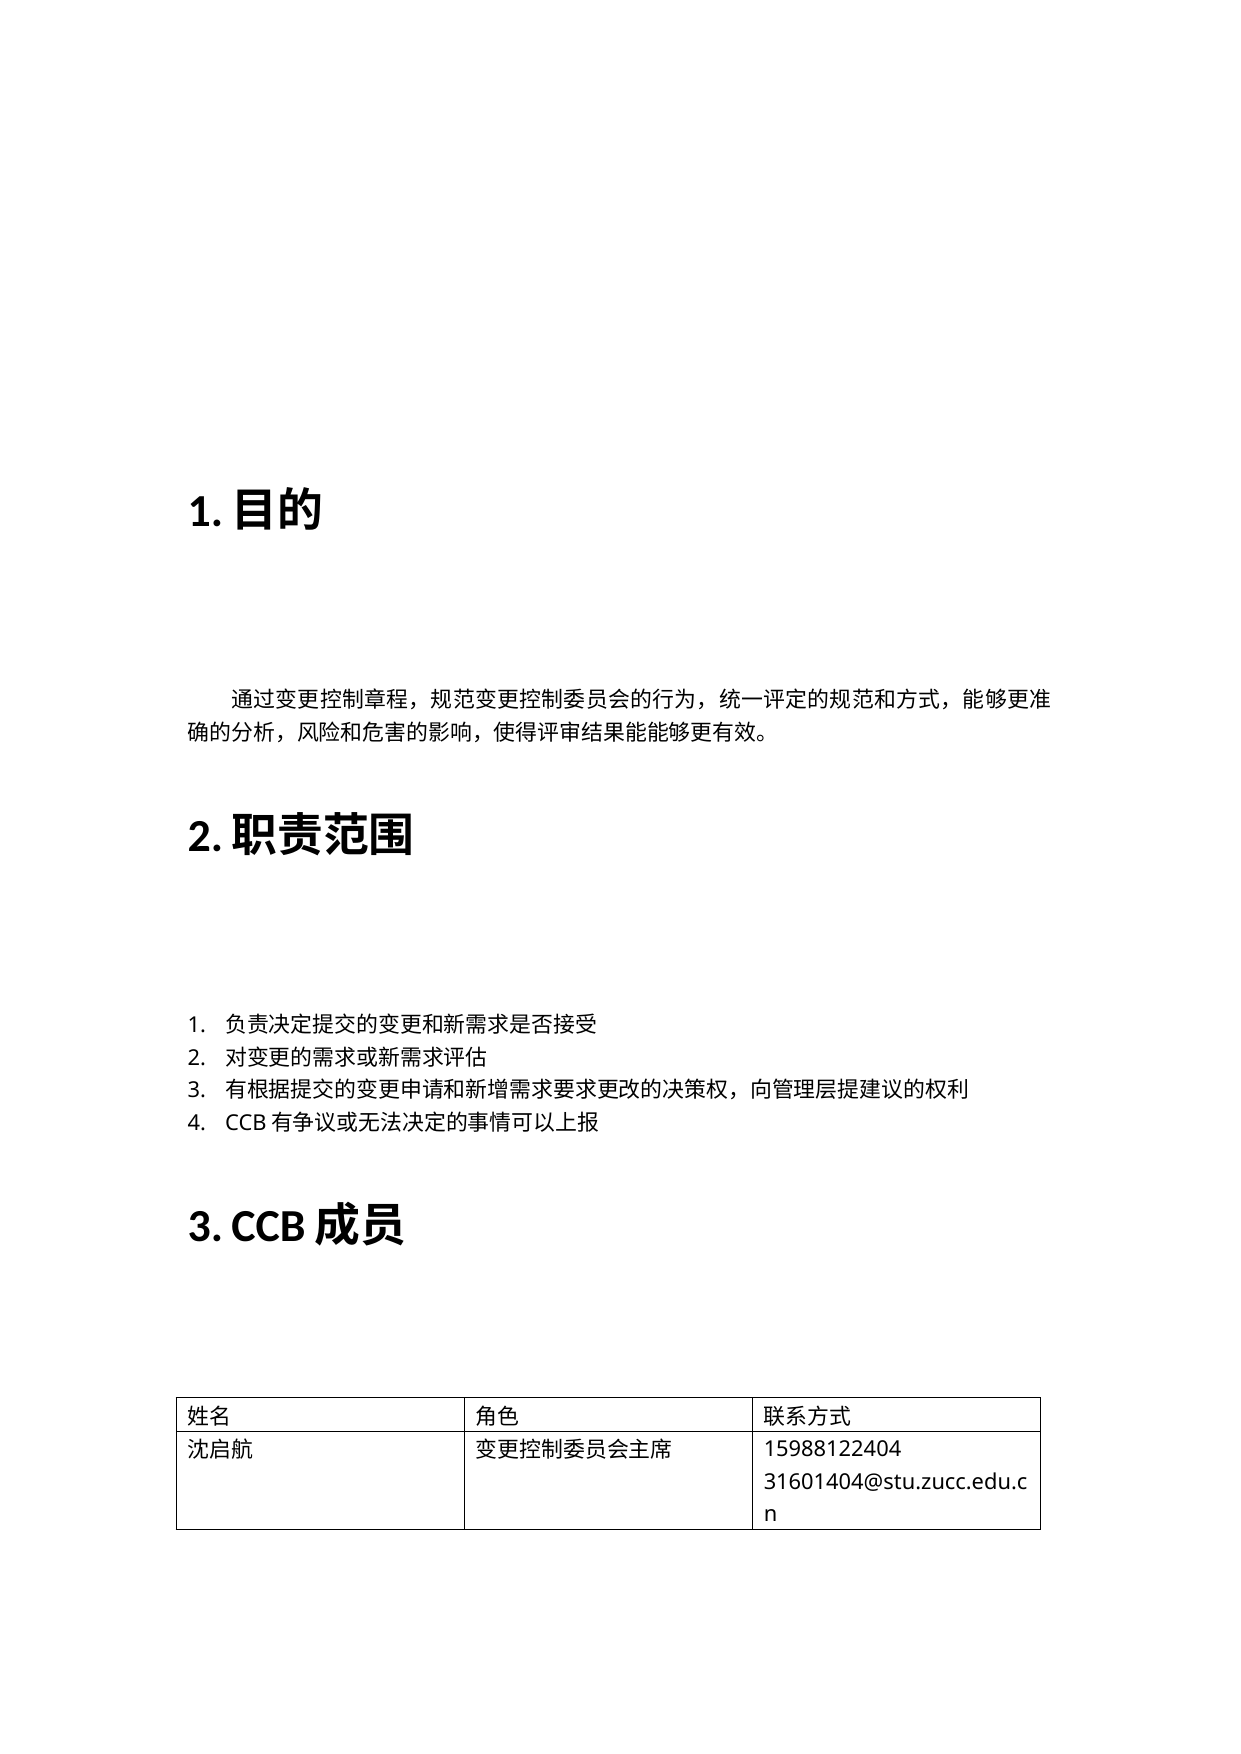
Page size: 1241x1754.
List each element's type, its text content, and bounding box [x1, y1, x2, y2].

text 通过变更控制章程，规范变更控制委员会的行为，统一评定的规范和方式，能够更准确的分析，风险和危害的影响，使得评审结果能能够更有效。 [187, 682, 1053, 747]
table_header 联系方式 [753, 1398, 1040, 1431]
table_header 角色 [465, 1398, 752, 1431]
list CCB有争议或无法决定的事情可以上报 [187, 1105, 1053, 1137]
subtitle 职责范围 [187, 782, 1053, 880]
table_cell 沈启航 [177, 1432, 464, 1529]
subtitle 目的 [187, 457, 1053, 555]
table_cell 变更控制委员会主席 [465, 1432, 752, 1529]
table_cell 15988122404 31601404@stu.zucc.edu.cn [753, 1432, 1040, 1529]
list 负责决定提交的变更和新需求是否接受 [187, 1007, 1053, 1040]
list 对变更的需求或新需求评估 [187, 1040, 1053, 1072]
subtitle CCB成员 [187, 1173, 1053, 1270]
list 有根据提交的变更申请和新增需求要求更改的决策权，向管理层提建议的权利 [187, 1072, 1053, 1105]
table_header 姓名 [177, 1398, 464, 1431]
